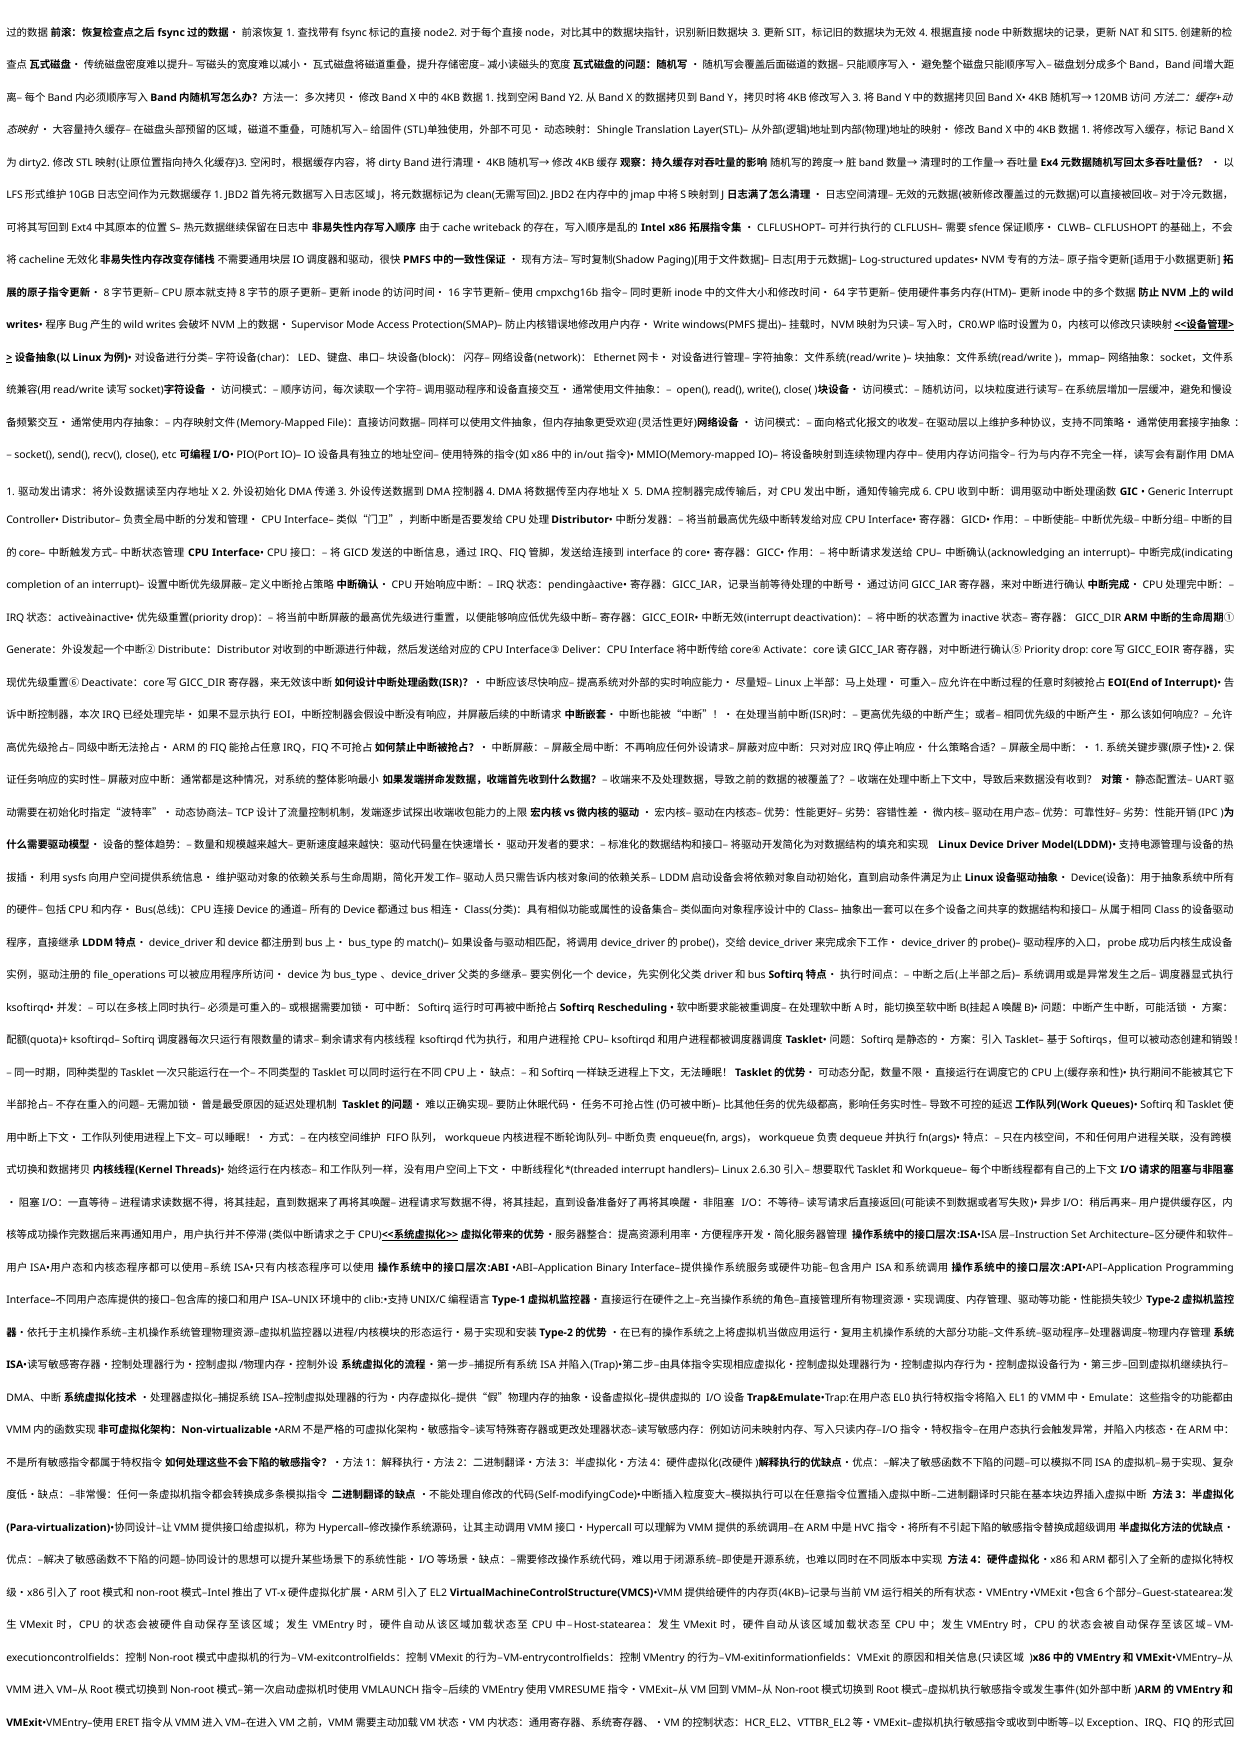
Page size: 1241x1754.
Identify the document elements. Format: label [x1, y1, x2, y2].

text [6, 16, 1234, 1738]
